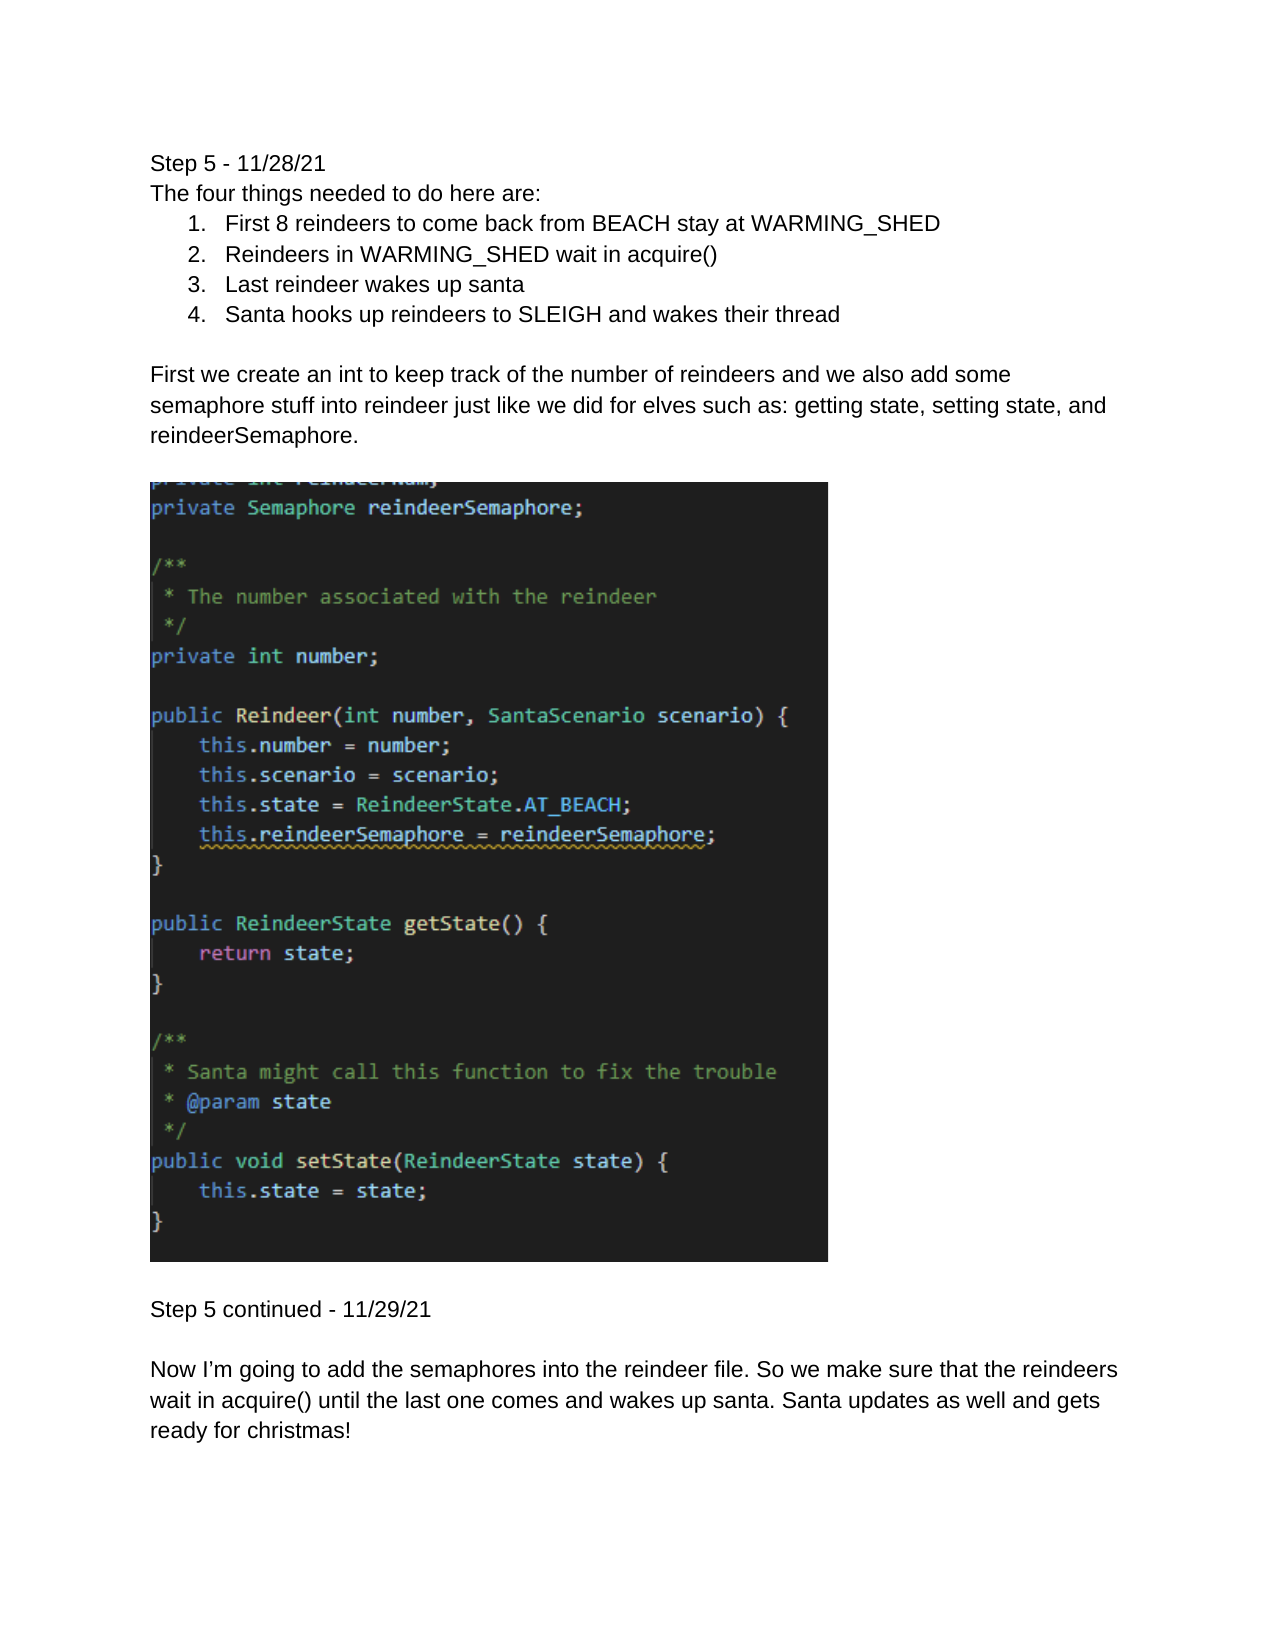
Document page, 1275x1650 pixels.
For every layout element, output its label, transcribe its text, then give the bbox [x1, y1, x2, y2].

text Step 5 - 11/28/21 [150, 150, 1125, 176]
text Now I’m going to add the semaphores into the reindeer file. So we make sure that the reindeers wait in acquire() until the last one comes and wakes up santa. Santa updates as well and gets ready for christmas! [150, 1356, 1125, 1443]
text The four things needed to do here are: [150, 180, 1125, 207]
text First we create an int to keep track of the number of reindeers and we also add some semaphore stuff into reindeer just like we did for elves such as: getting state, setting state, and reindeerSemaphore. [150, 361, 1125, 448]
list Last reindeer wakes up santa [187, 271, 1125, 297]
list Reindeers in WARMING_SHED wait in acquire() [187, 241, 1125, 267]
list First 8 reindeers to come back from BEACH stay at WARMING_SHED [187, 210, 1125, 237]
picture [150, 482, 829, 1262]
text Step 5 continued - 11/29/21 [150, 1296, 1125, 1322]
list Santa hooks up reindeers to SLEIGH and wakes their thread [187, 301, 1125, 327]
